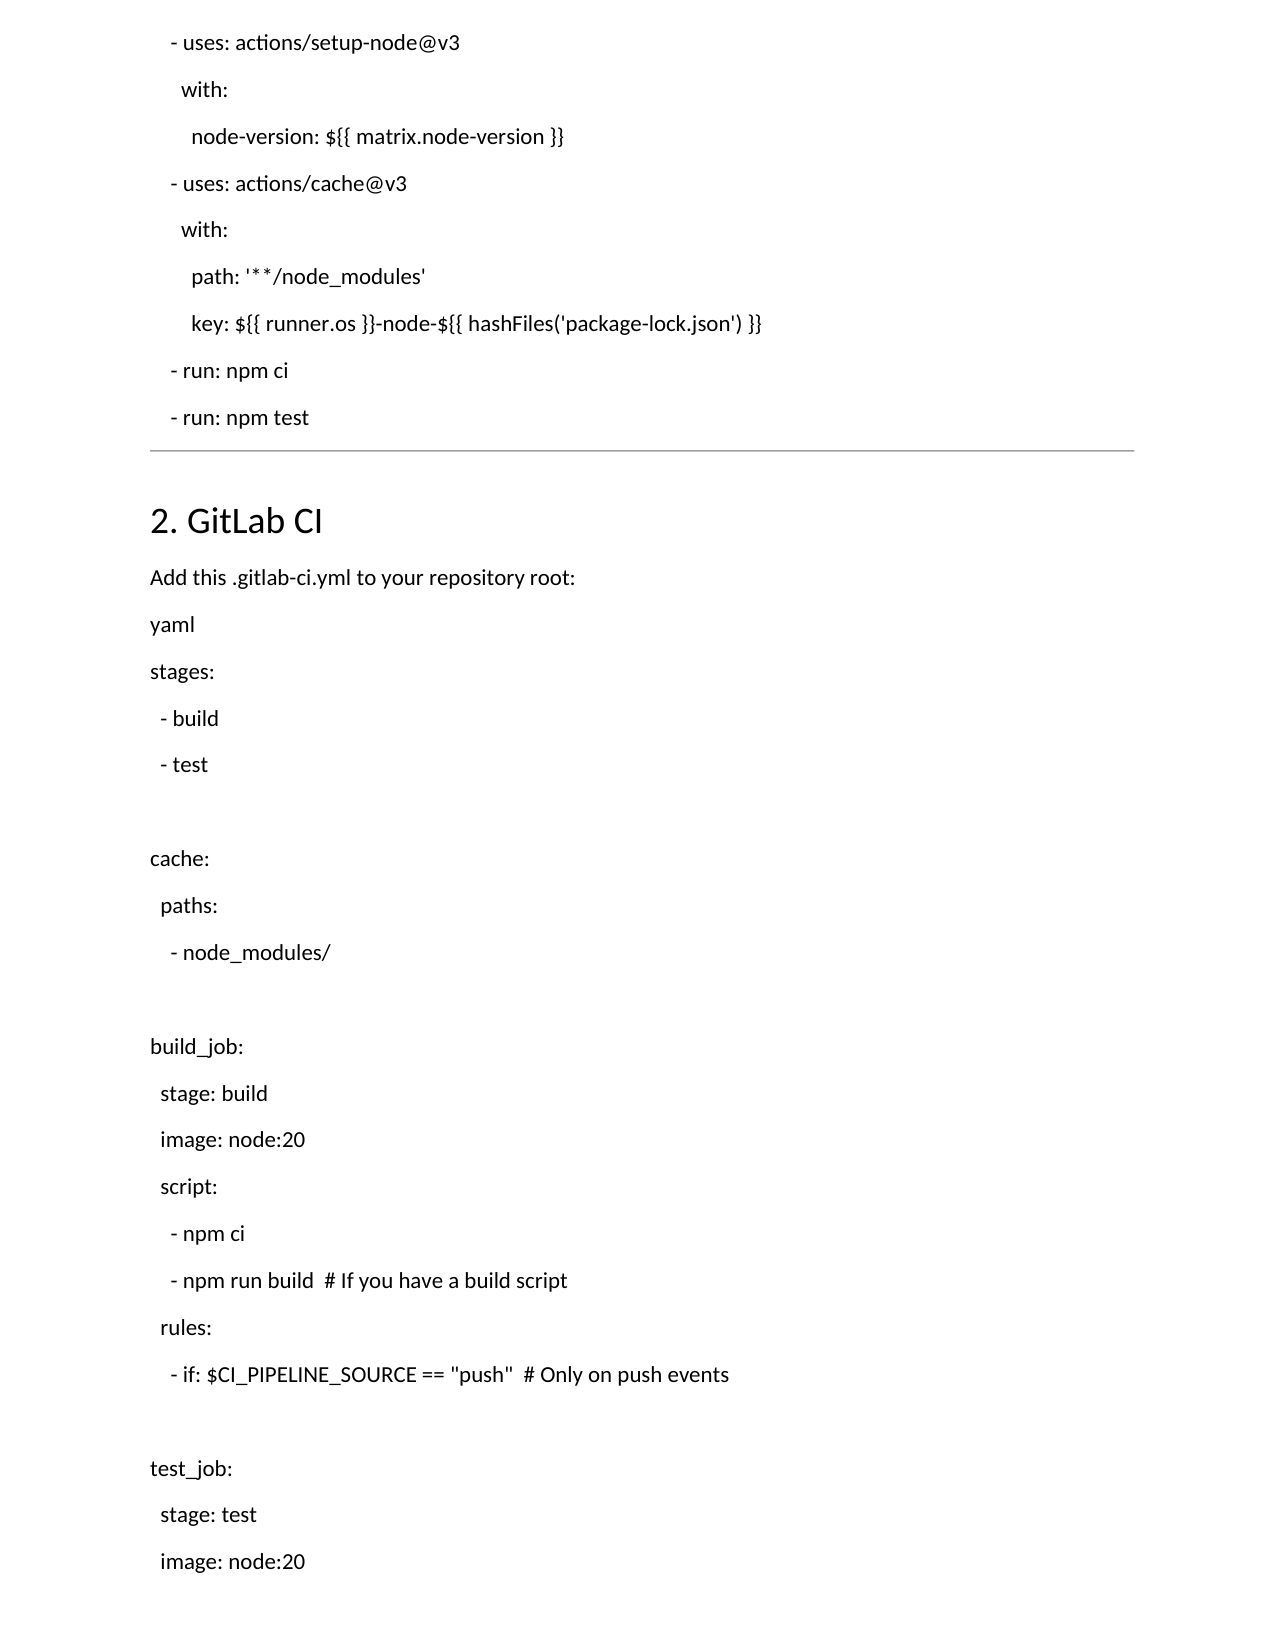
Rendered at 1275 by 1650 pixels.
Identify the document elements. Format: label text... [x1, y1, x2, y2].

text script: [150, 1172, 1134, 1200]
text image: node:20 [150, 1547, 1134, 1575]
text with: [150, 216, 1134, 244]
text Add this .gitlab-ci.yml to your repository root: [150, 563, 1134, 591]
text - node_modules/ [150, 938, 1134, 966]
text image: node:20 [150, 1126, 1134, 1153]
text path: '**/node_modules' [150, 262, 1134, 291]
text rules: [150, 1313, 1134, 1341]
text - uses: actions/cache@v3 [150, 169, 1134, 197]
text stage: build [150, 1079, 1134, 1107]
text - run: npm test [150, 403, 1134, 431]
text - run: npm ci [150, 356, 1134, 384]
text paths: [150, 891, 1134, 919]
text cache: [150, 844, 1134, 872]
text test_job: [150, 1454, 1134, 1482]
text - npm ci [150, 1219, 1134, 1247]
text - test [150, 751, 1134, 778]
text node-version: ${{ matrix.node-version }} [150, 122, 1134, 150]
text stages: [150, 657, 1134, 685]
text stage: test [150, 1501, 1134, 1528]
text - npm run build # If you have a build script [150, 1266, 1134, 1294]
text 2. GitLab CI [150, 497, 1134, 543]
text yaml [150, 610, 1134, 638]
text build_job: [150, 1032, 1134, 1060]
text - uses: actions/setup-node@v3 [150, 28, 1134, 56]
text - if: $CI_PIPELINE_SOURCE == "push" # Only on push events [150, 1360, 1134, 1388]
text key: ${{ runner.os }}-node-${{ hashFiles('package-lock.json') }} [150, 309, 1134, 337]
text - build [150, 704, 1134, 732]
text with: [150, 75, 1134, 103]
